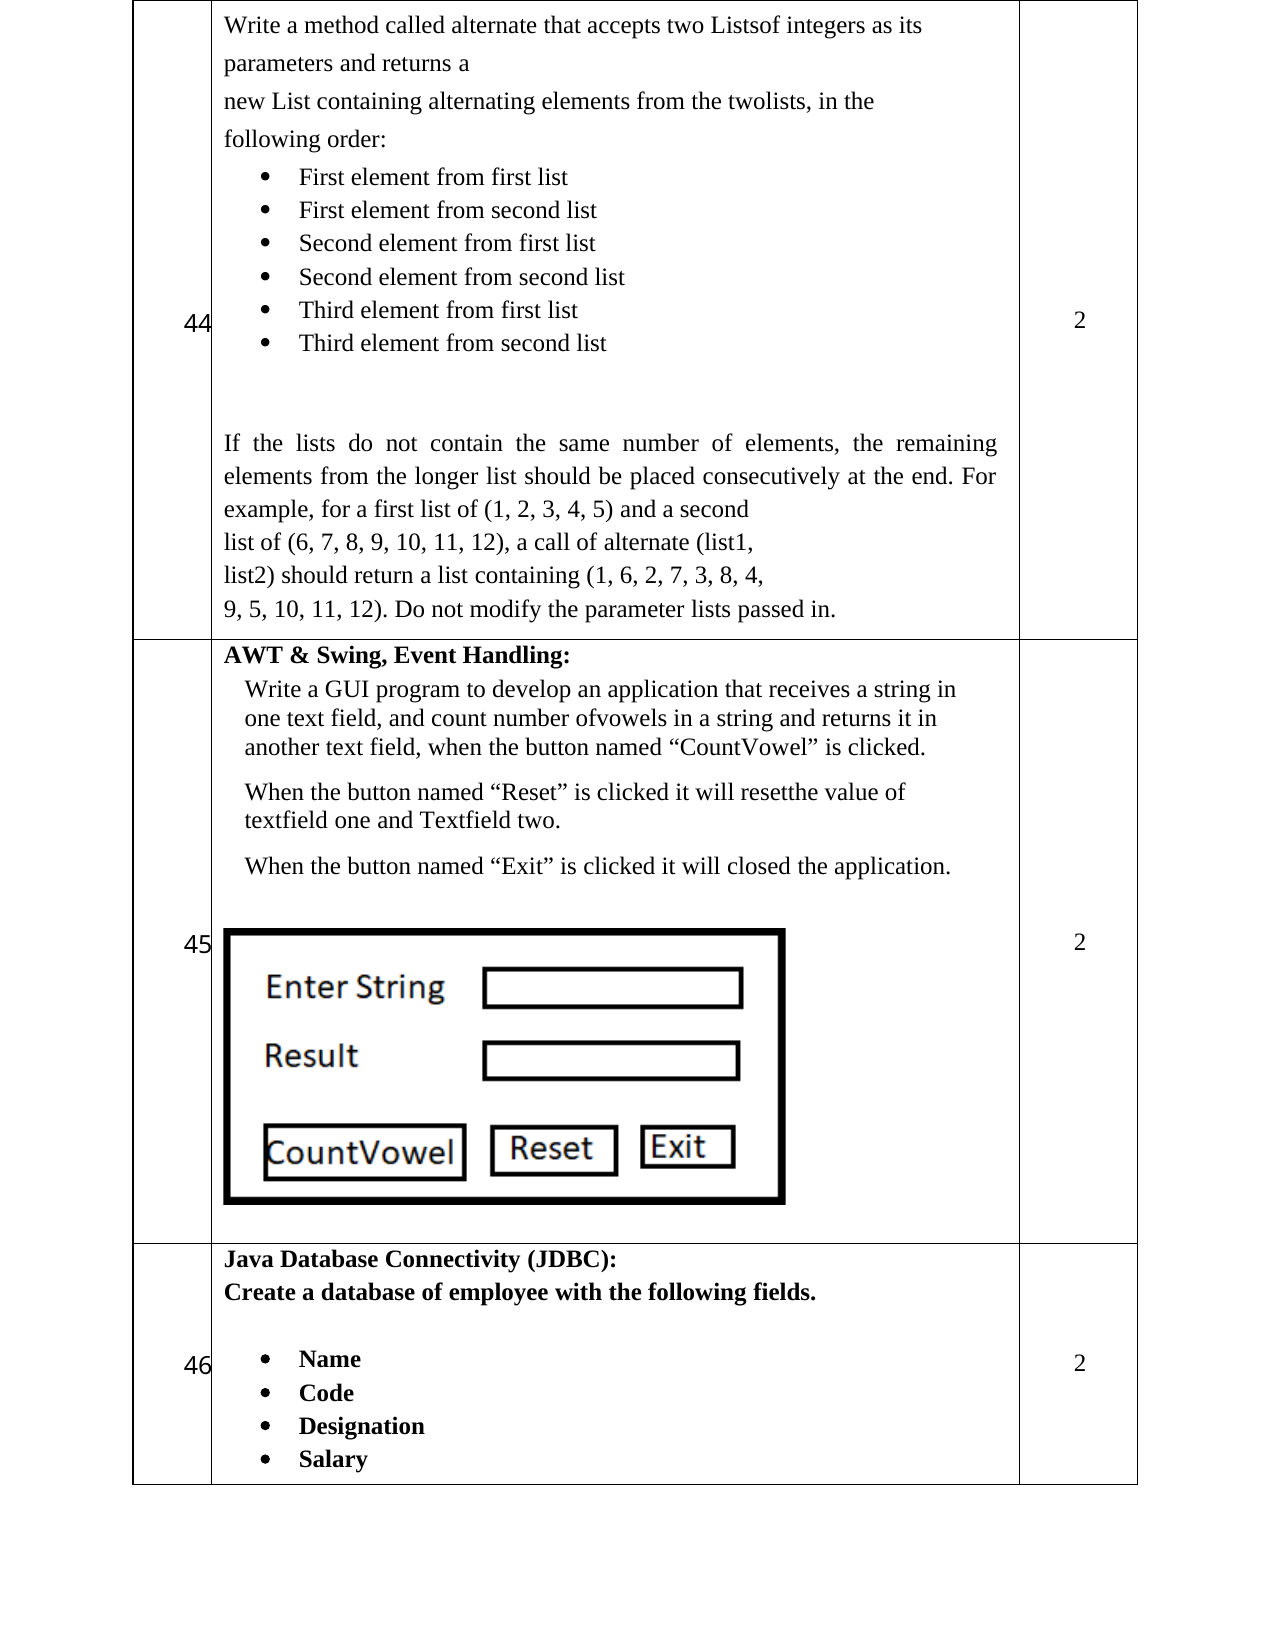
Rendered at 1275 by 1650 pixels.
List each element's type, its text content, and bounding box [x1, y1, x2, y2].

table_cell 46 [134, 1244, 211, 1484]
picture [223, 928, 786, 1205]
table_cell 2 [1020, 640, 1137, 1243]
table_header 2 [1020, 1, 1137, 639]
table_header Write a method called alternate that accepts two Listsof integers as its parameters and returns a new List containing alternating elements from the twolists, in the following order: First element from first list First element from second list Second element from first list Second element from second list Third element from first list Third element from second list If the lists do not contain the same number of elements, the remaining elements from the longer list should be placed consecutively at the end. For example, for a first list of (1, 2, 3, 4, 5) and a second list of (6, 7, 8, 9, 10, 11, 12), a call of alternate (list1, list2) should return a list containing (1, 6, 2, 7, 3, 8, 4, 9, 5, 10, 11, 12). Do not modify the parameter lists passed in. [212, 1, 1019, 639]
table_cell 45 [134, 640, 211, 1243]
table_cell 2 [1020, 1244, 1137, 1484]
table_cell Java Database Connectivity (JDBC): Create a database of employee with the following fields. Name Code Designation Salary [212, 1244, 1019, 1484]
table_header 44 [134, 1, 211, 639]
table_cell AWT & Swing, Event Handling: Write a GUI program to develop an application that receives a string in one text field, and count number ofvowels in a string and returns it in another text field, when the button named “CountVowel” is clicked. When the button named “Reset” is clicked it will resetthe value of textfield one and Textfield two. When the button named “Exit” is clicked it will closed the application. [212, 640, 1019, 1243]
